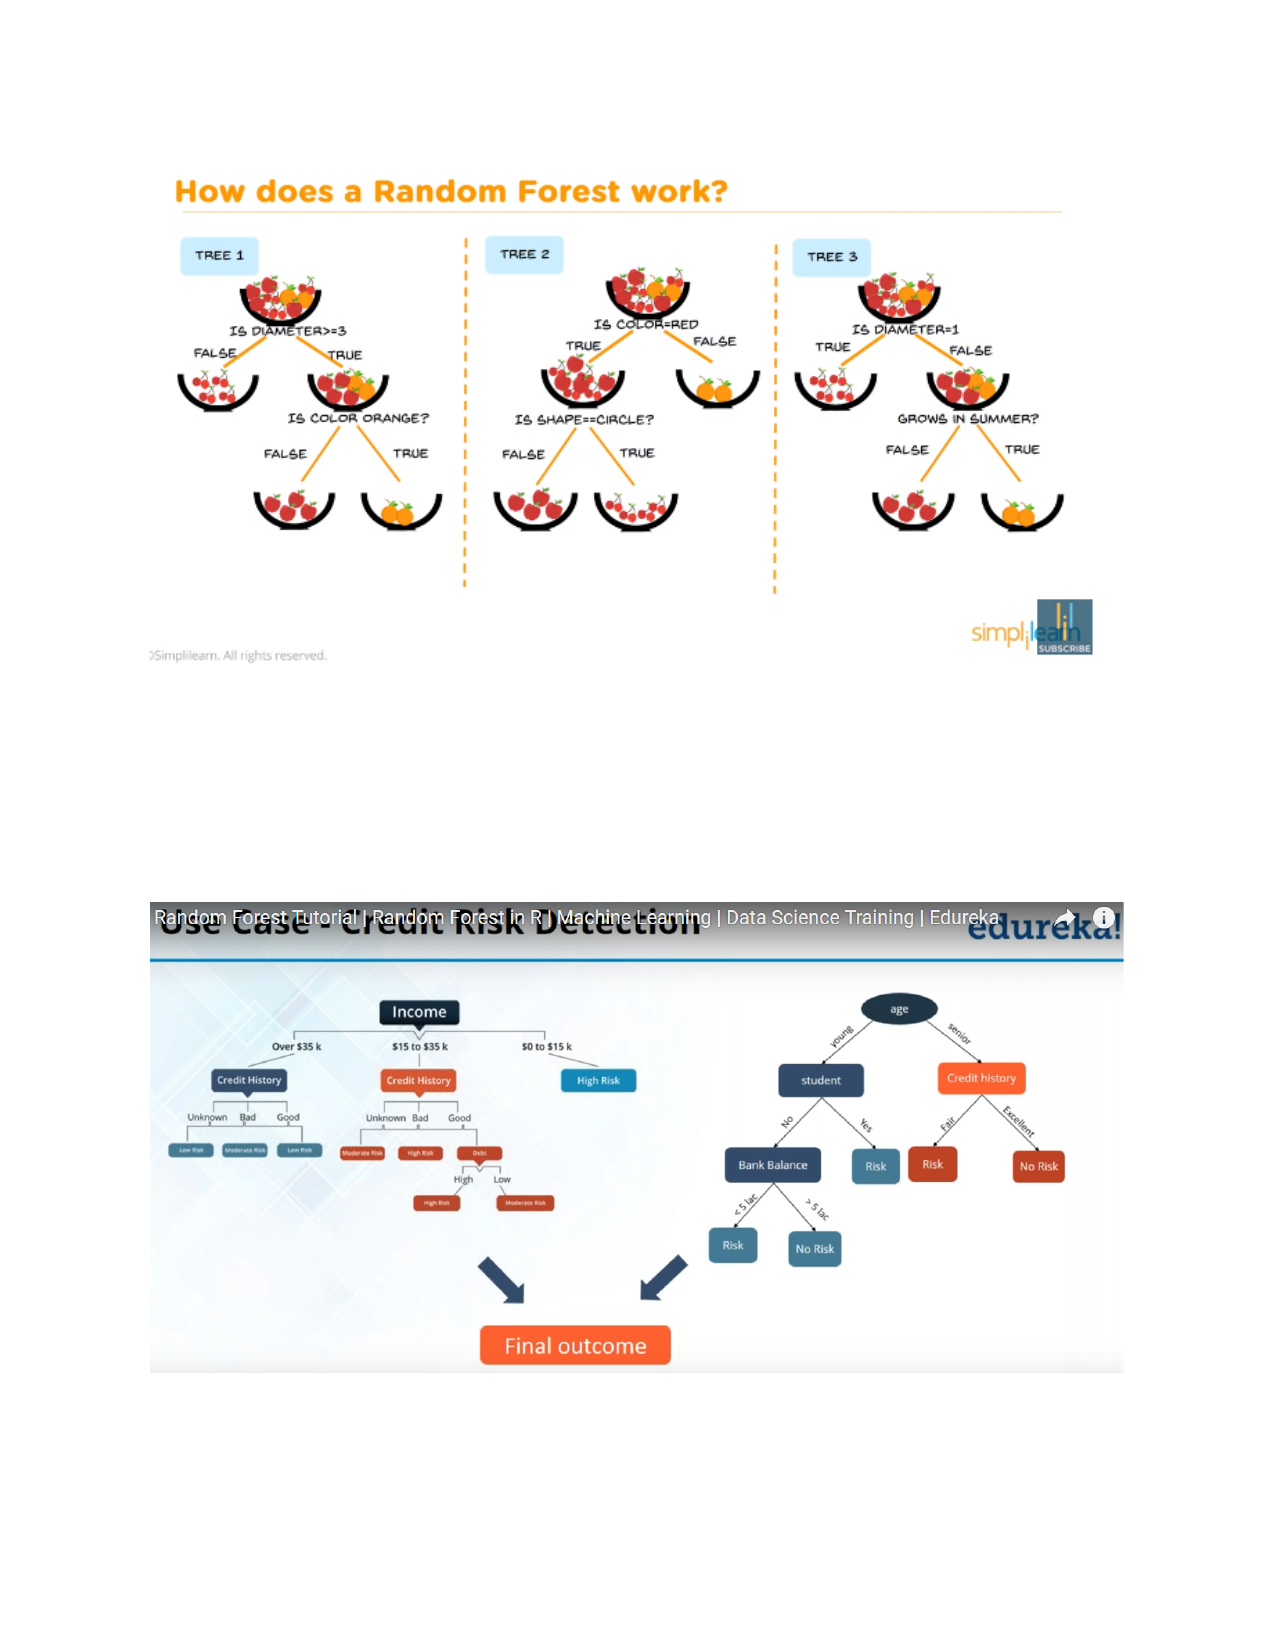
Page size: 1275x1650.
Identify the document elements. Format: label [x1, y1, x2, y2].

picture [150, 902, 1124, 959]
picture [150, 150, 1125, 666]
picture [150, 962, 1124, 1373]
